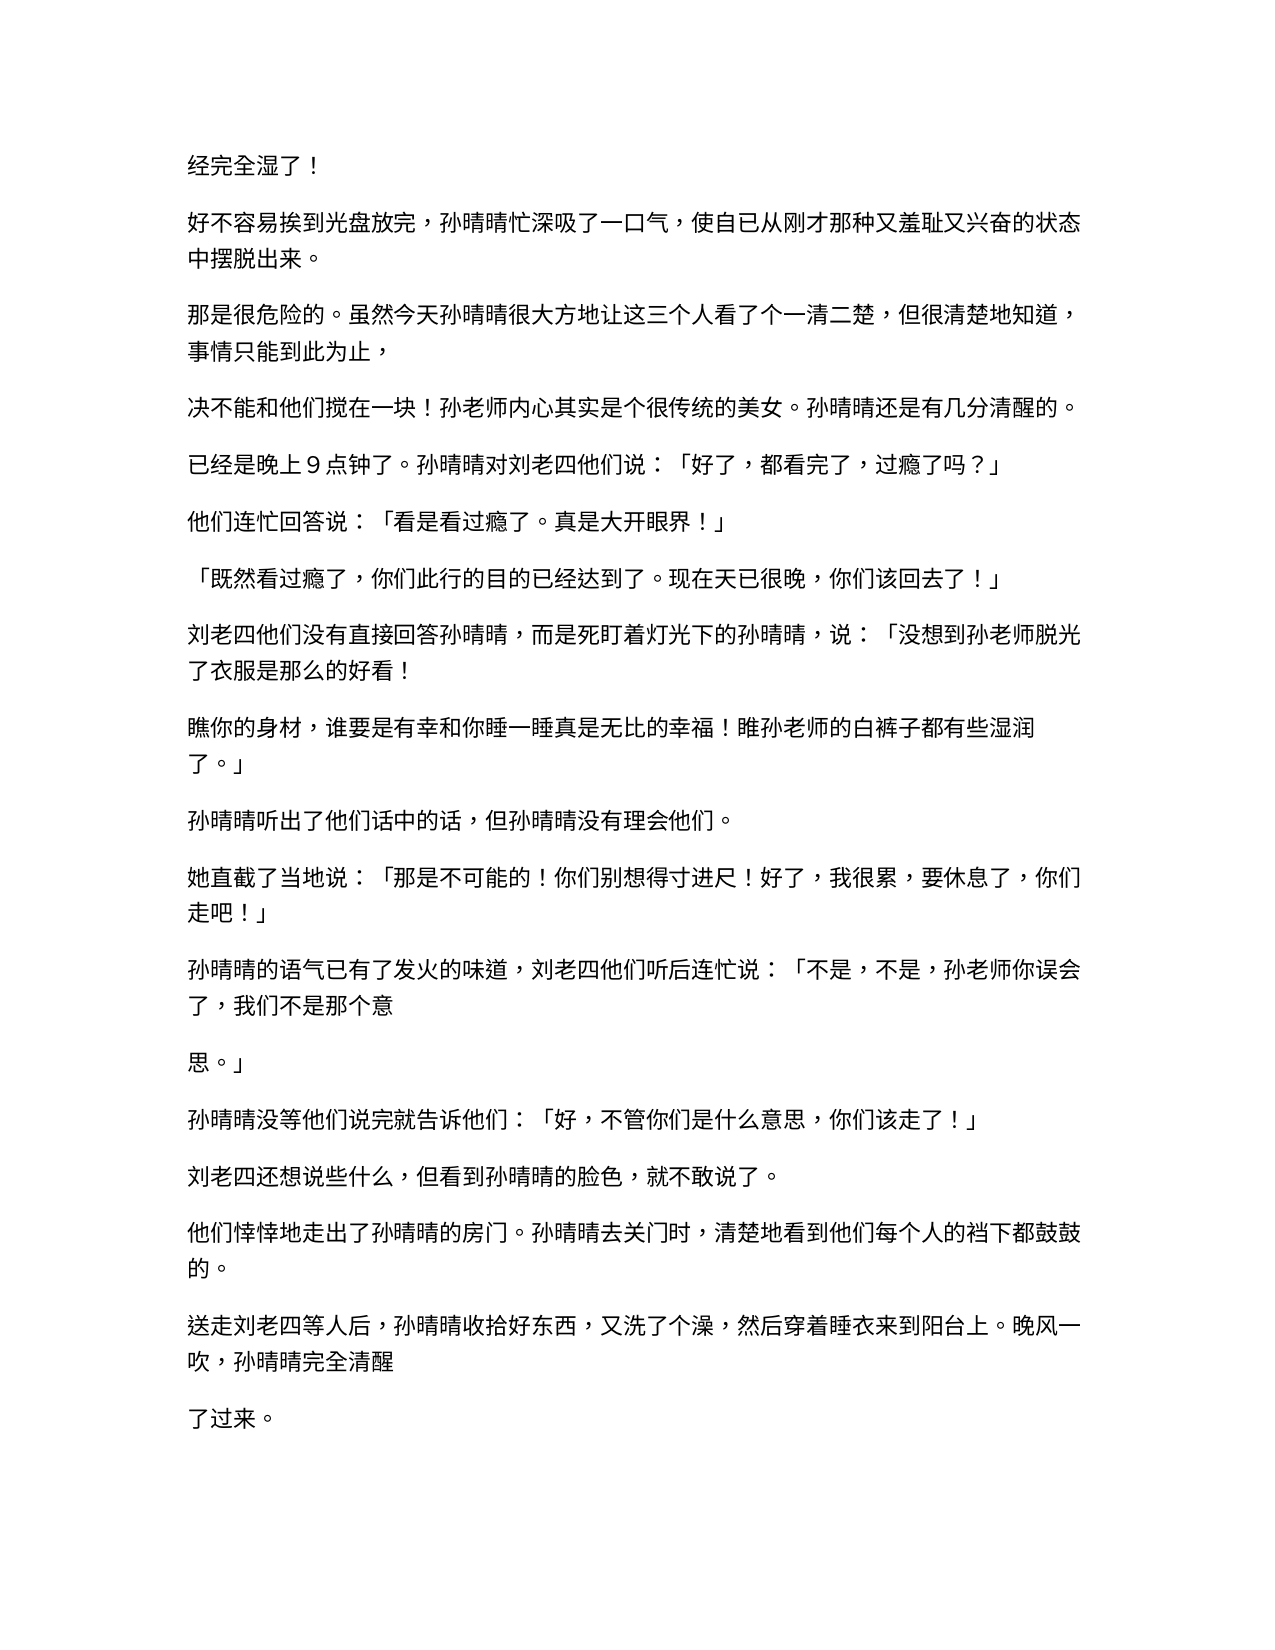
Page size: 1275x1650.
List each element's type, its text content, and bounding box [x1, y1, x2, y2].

text 决不能和他们搅在一块！孙老师内心其实是个很传统的美女。孙晴晴还是有几分清醒的。 [187, 392, 1087, 423]
text 她直截了当地说：「那是不可能的！你们别想得寸进尺！好了，我很累，要休息了，你们走吧！」 [187, 861, 1087, 929]
text 已经是晚上９点钟了。孙晴晴对刘老四他们说：「好了，都看完了，过瘾了吗？」 [187, 449, 1087, 480]
text 他们连忙回答说：「看是看过瘾了。真是大开眼界！」 [187, 506, 1087, 537]
text 「既然看过瘾了，你们此行的目的已经达到了。现在天已很晚，你们该回去了！」 [187, 562, 1087, 594]
text 孙晴晴的语气已有了发火的味道，刘老四他们听后连忙说：「不是，不是，孙老师你误会了，我们不是那个意 [187, 954, 1087, 1021]
text 瞧你的身材，谁要是有幸和你睡一睡真是无比的幸福！睢孙老师的白裤子都有些湿润了。」 [187, 712, 1087, 779]
text 孙晴晴没等他们说完就告诉他们：「好，不管你们是什么意思，你们该走了！」 [187, 1104, 1087, 1135]
text 刘老四他们没有直接回答孙晴晴，而是死盯着灯光下的孙晴晴，说：「没想到孙老师脱光了衣服是那么的好看！ [187, 619, 1087, 686]
text 孙晴晴听出了他们话中的话，但孙晴晴没有理会他们。 [187, 805, 1087, 836]
text 了过来。 [187, 1403, 1087, 1434]
text 思。」 [187, 1047, 1087, 1078]
text 好不容易挨到光盘放完，孙晴晴忙深吸了一口气，使自已从刚才那种又羞耻又兴奋的状态中摆脱出来。 [187, 207, 1087, 274]
text 送走刘老四等人后，孙晴晴收拾好东西，又洗了个澡，然后穿着睡衣来到阳台上。晚风一吹，孙晴晴完全清醒 [187, 1310, 1087, 1377]
text 刘老四还想说些什么，但看到孙晴晴的脸色，就不敢说了。 [187, 1160, 1087, 1192]
text 经完全湿了！ [187, 150, 1087, 181]
text 那是很危险的。虽然今天孙晴晴很大方地让这三个人看了个一清二楚，但很清楚地知道，事情只能到此为止， [187, 299, 1087, 367]
text 他们悻悻地走出了孙晴晴的房门。孙晴晴去关门时，清楚地看到他们每个人的裆下都鼓鼓的。 [187, 1217, 1087, 1284]
